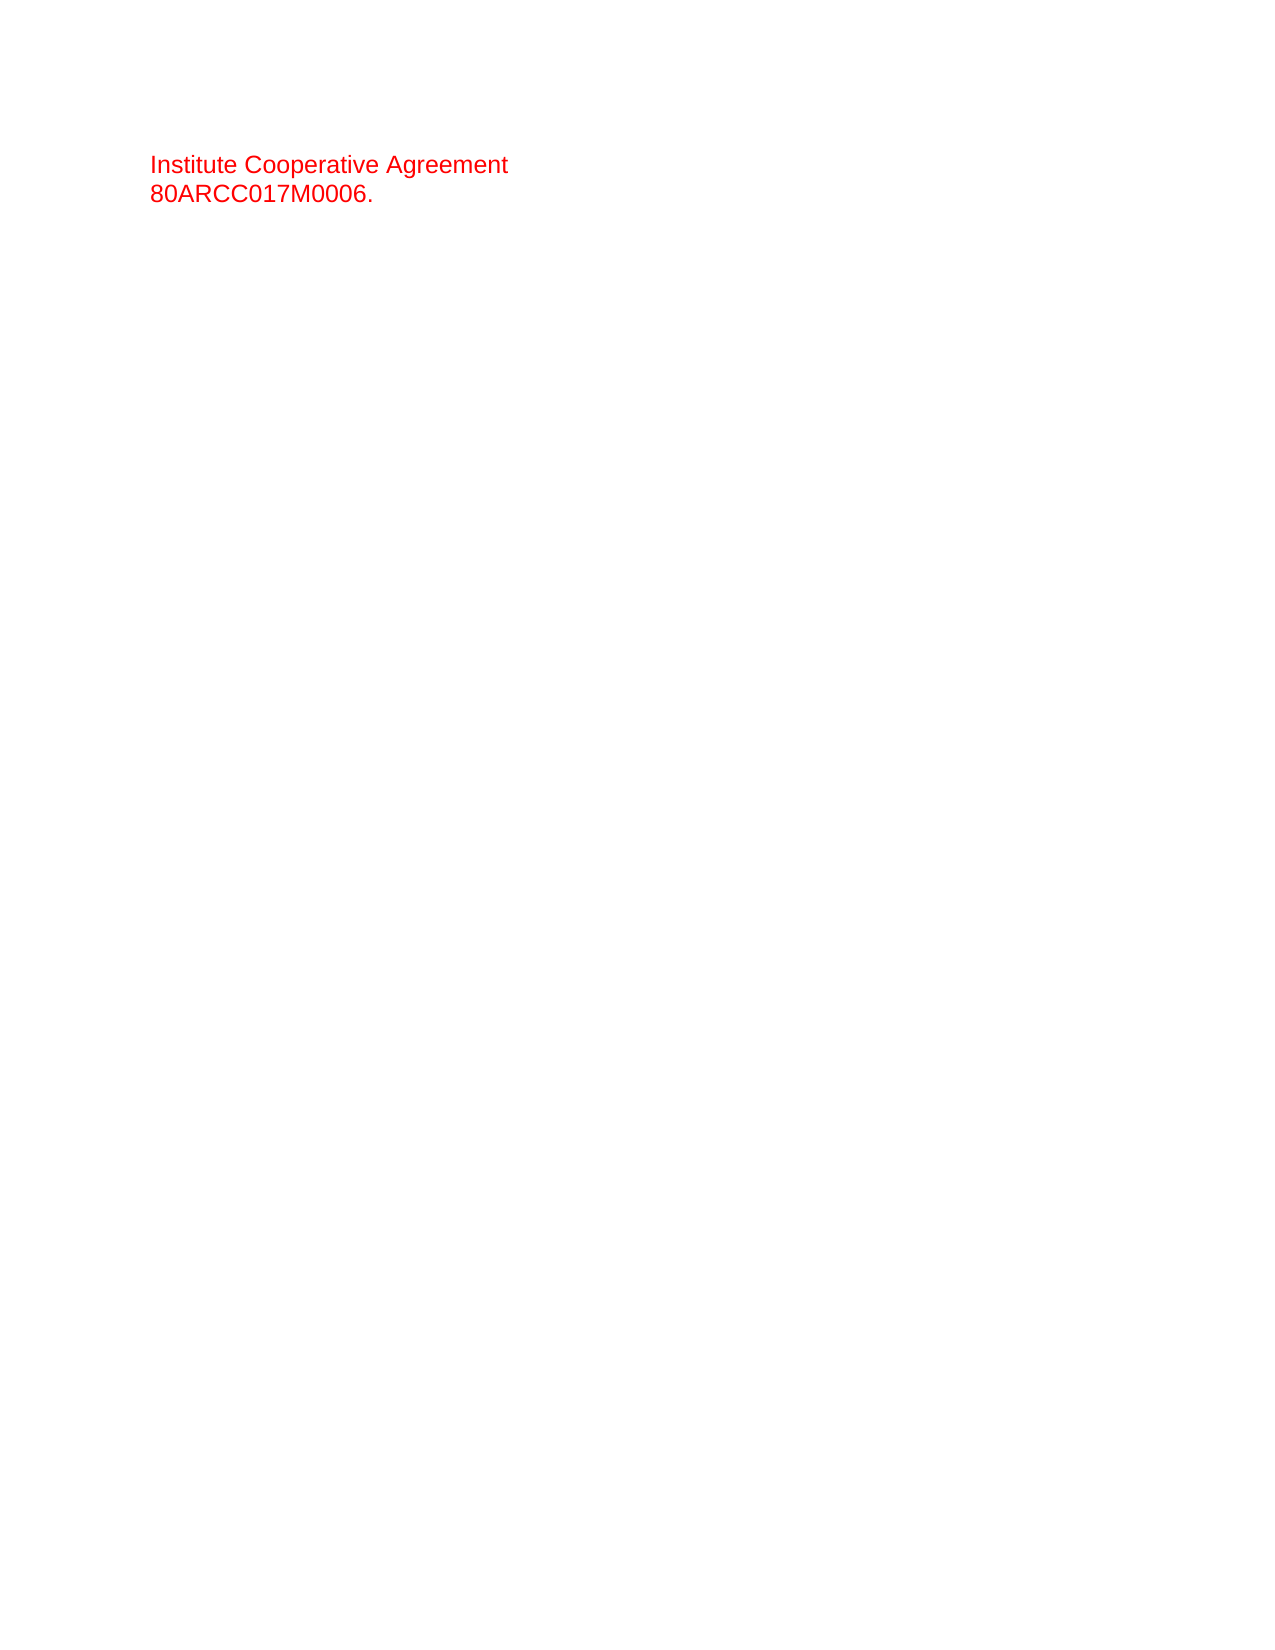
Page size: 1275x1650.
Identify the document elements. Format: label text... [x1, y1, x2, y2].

text This work was directly supported by the NASA Solar System Exploration Virtual Institute Cooperative Agreement 80ARCC017M0006. [374, 150, 612, 207]
